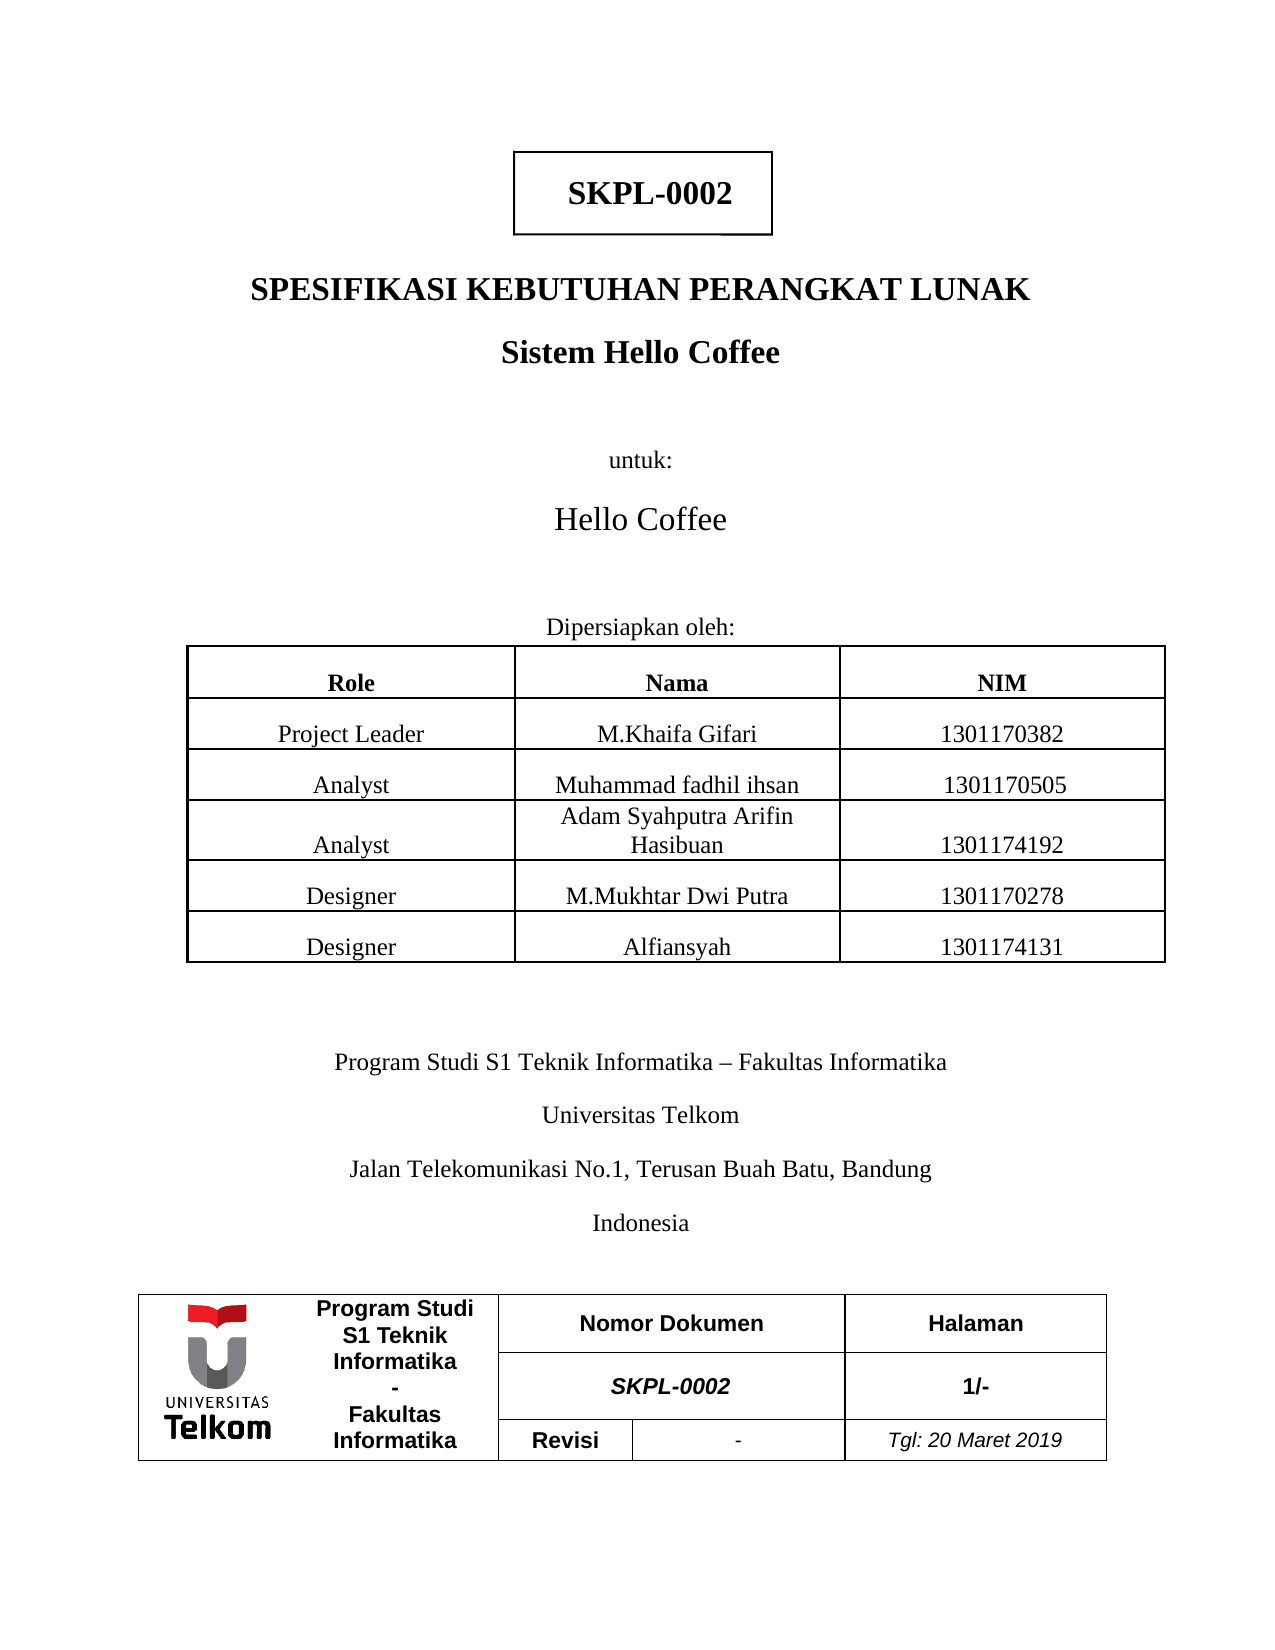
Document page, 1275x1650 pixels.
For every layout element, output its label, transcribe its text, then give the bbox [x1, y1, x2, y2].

table_cell Adam Syahputra Arifin Hasibuan [516, 801, 839, 859]
text untuk: [150, 446, 1131, 474]
table_cell Project Leader [189, 699, 514, 748]
table_cell Alfiansyah [516, 912, 839, 961]
table_cell 1301174192 [841, 801, 1164, 859]
table_cell 1301170505 [841, 750, 1164, 799]
table_cell Analyst [189, 750, 514, 799]
table_header Halaman [846, 1295, 1106, 1352]
table_header Nomor Dokumen [499, 1295, 844, 1352]
table_cell M.Khaifa Gifari [516, 699, 839, 748]
picture [149, 1294, 285, 1450]
table_cell Designer [189, 912, 514, 961]
table_cell 1/- [846, 1353, 1106, 1419]
table_cell Muhammad fadhil ihsan [516, 750, 839, 799]
text SPESIFIKASI KEBUTUHAN PERANGKAT LUNAK [150, 269, 1131, 308]
table_header Nama [516, 647, 839, 697]
text Universitas Telkom [150, 1100, 1131, 1129]
table_cell SKPL-0002 [499, 1353, 844, 1419]
text Dipersiapkan oleh: [150, 612, 1131, 640]
table_header Role [189, 647, 514, 697]
table_cell Analyst [189, 801, 514, 859]
table_cell 1301170382 [841, 699, 1164, 748]
text Program Studi S1 Teknik Informatika – Fakultas Informatika [150, 1047, 1131, 1075]
text Hello Coffee [150, 499, 1131, 538]
table_cell 1301174131 [841, 912, 1164, 961]
table_cell 1301170278 [841, 861, 1164, 910]
table_cell Tgl: 20 Maret 2019 [846, 1420, 1106, 1460]
table_cell - [633, 1420, 844, 1460]
text Sistem Hello Coffee [150, 333, 1131, 371]
text SKPL-0002 [150, 173, 1117, 212]
table_header Program Studi S1 Teknik Informatika - Fakultas Informatika [139, 1295, 498, 1460]
table_cell Revisi [499, 1420, 632, 1460]
table_cell M.Mukhtar Dwi Putra [516, 861, 839, 910]
text Jalan Telekomunikasi No.1, Terusan Buah Batu, Bandung [150, 1154, 1131, 1183]
text Indonesia [150, 1208, 1131, 1237]
table_cell Designer [189, 861, 514, 910]
table_header NIM [841, 647, 1164, 697]
